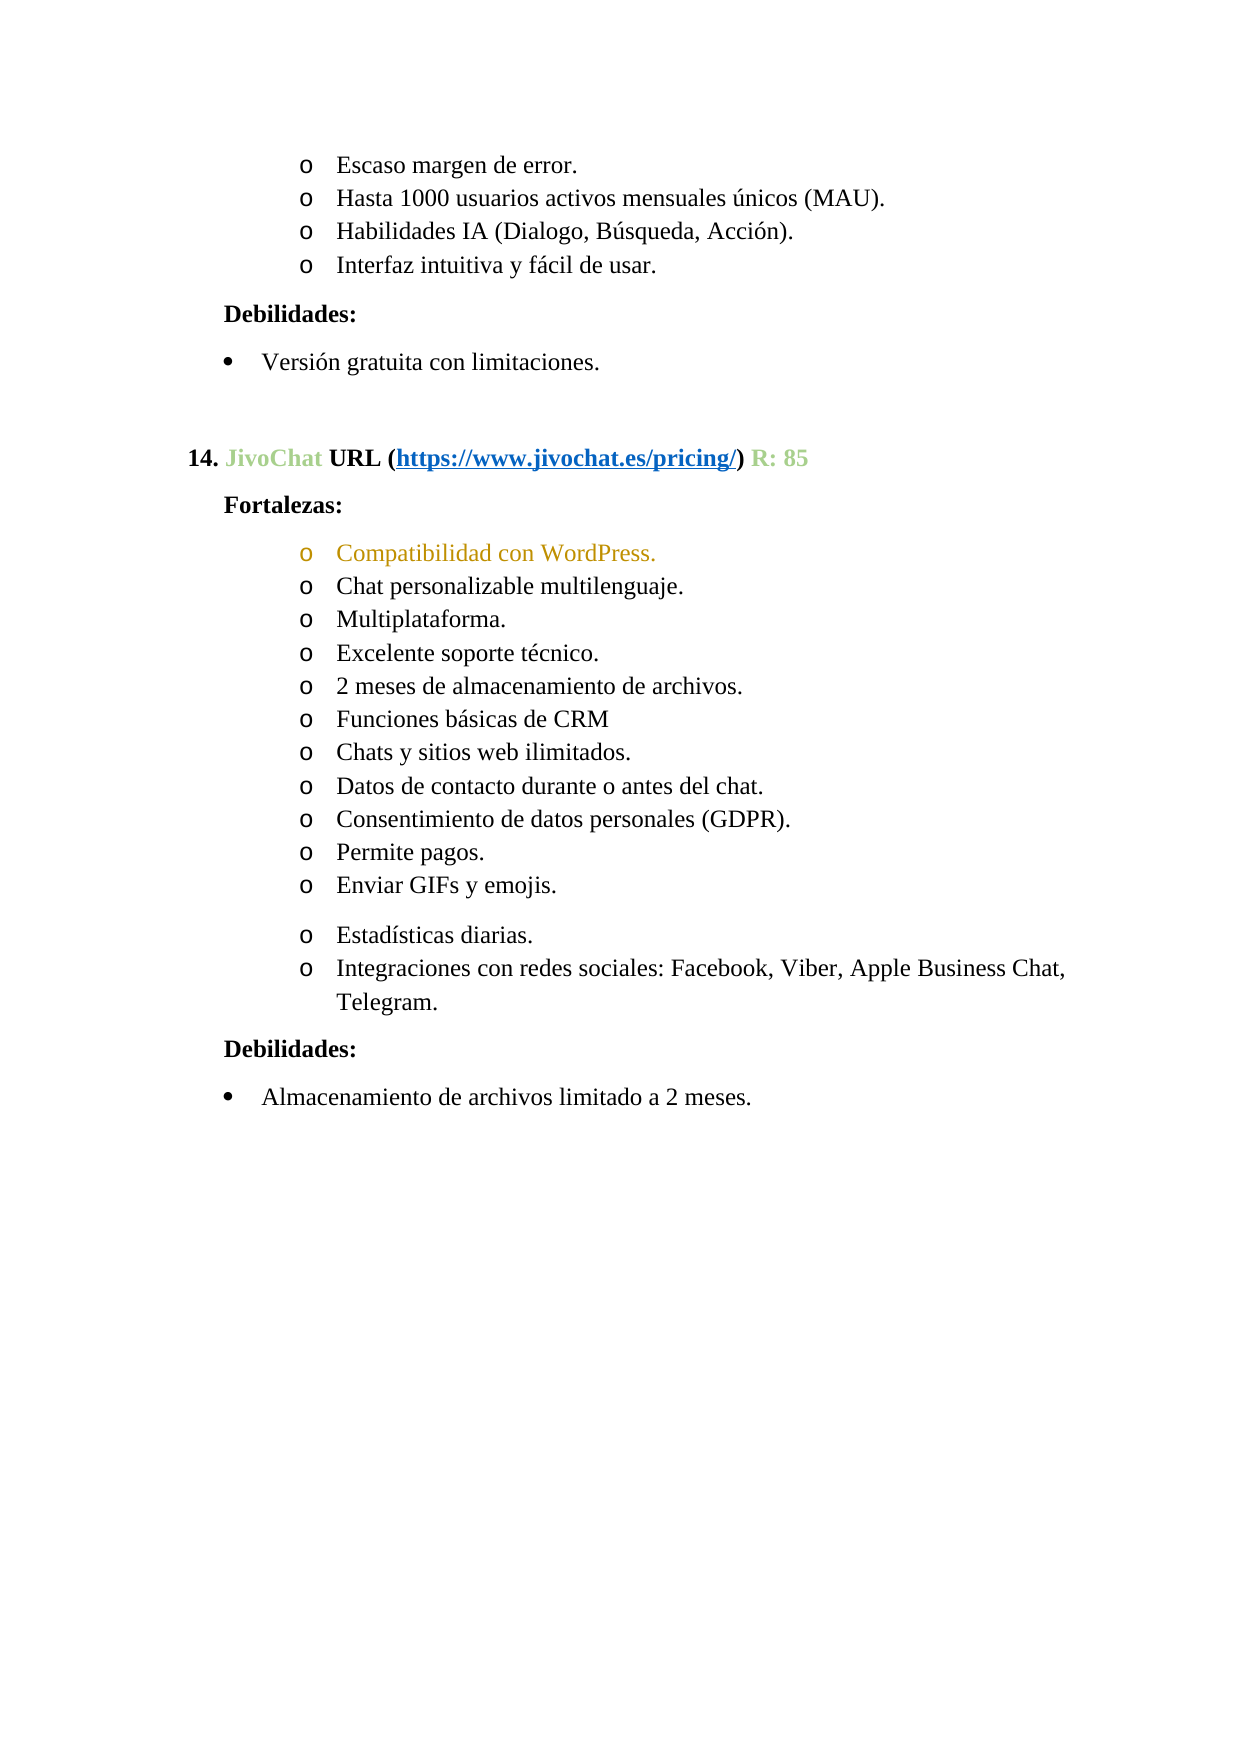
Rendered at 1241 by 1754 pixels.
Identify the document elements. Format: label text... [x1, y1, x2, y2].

list Multiplataforma. [299, 604, 1090, 635]
list Excelente soporte técnico. [299, 638, 1090, 669]
list Permite pagos. [299, 837, 1090, 868]
text Debilidades: [224, 299, 1090, 328]
text Debilidades: [224, 1034, 1090, 1063]
list Estadísticas diarias. [299, 920, 1090, 951]
list Datos de contacto durante o antes del chat. [299, 771, 1090, 802]
list Consentimiento de datos personales (GDPR). [299, 804, 1090, 835]
list Almacenamiento de archivos limitado a 2 meses. [224, 1082, 1090, 1111]
list Chats y sitios web ilimitados. [299, 737, 1090, 768]
list Enviar GIFs y emojis. [299, 870, 1090, 901]
list Escaso margen de error. [299, 150, 1090, 181]
list Chat personalizable multilenguaje. [299, 571, 1090, 602]
text Fortalezas: [224, 490, 1090, 519]
list 2 meses de almacenamiento de archivos. [299, 671, 1090, 702]
list Compatibilidad con WordPress. [299, 538, 1090, 569]
list JivoChat URL (https://www.jivochat.es/pricing/) R: 85 [187, 443, 1090, 471]
list Interfaz intuitiva y fácil de usar. [299, 250, 1090, 281]
list Habilidades IA (Dialogo, Búsqueda, Acción). [299, 216, 1090, 247]
list Hasta 1000 usuarios activos mensuales únicos (MAU). [299, 183, 1090, 214]
list Integraciones con redes sociales: Facebook, Viber, Apple Business Chat, Telegram. [299, 953, 1090, 1015]
list Versión gratuita con limitaciones. [224, 347, 1090, 376]
list Funciones básicas de CRM [299, 704, 1090, 735]
